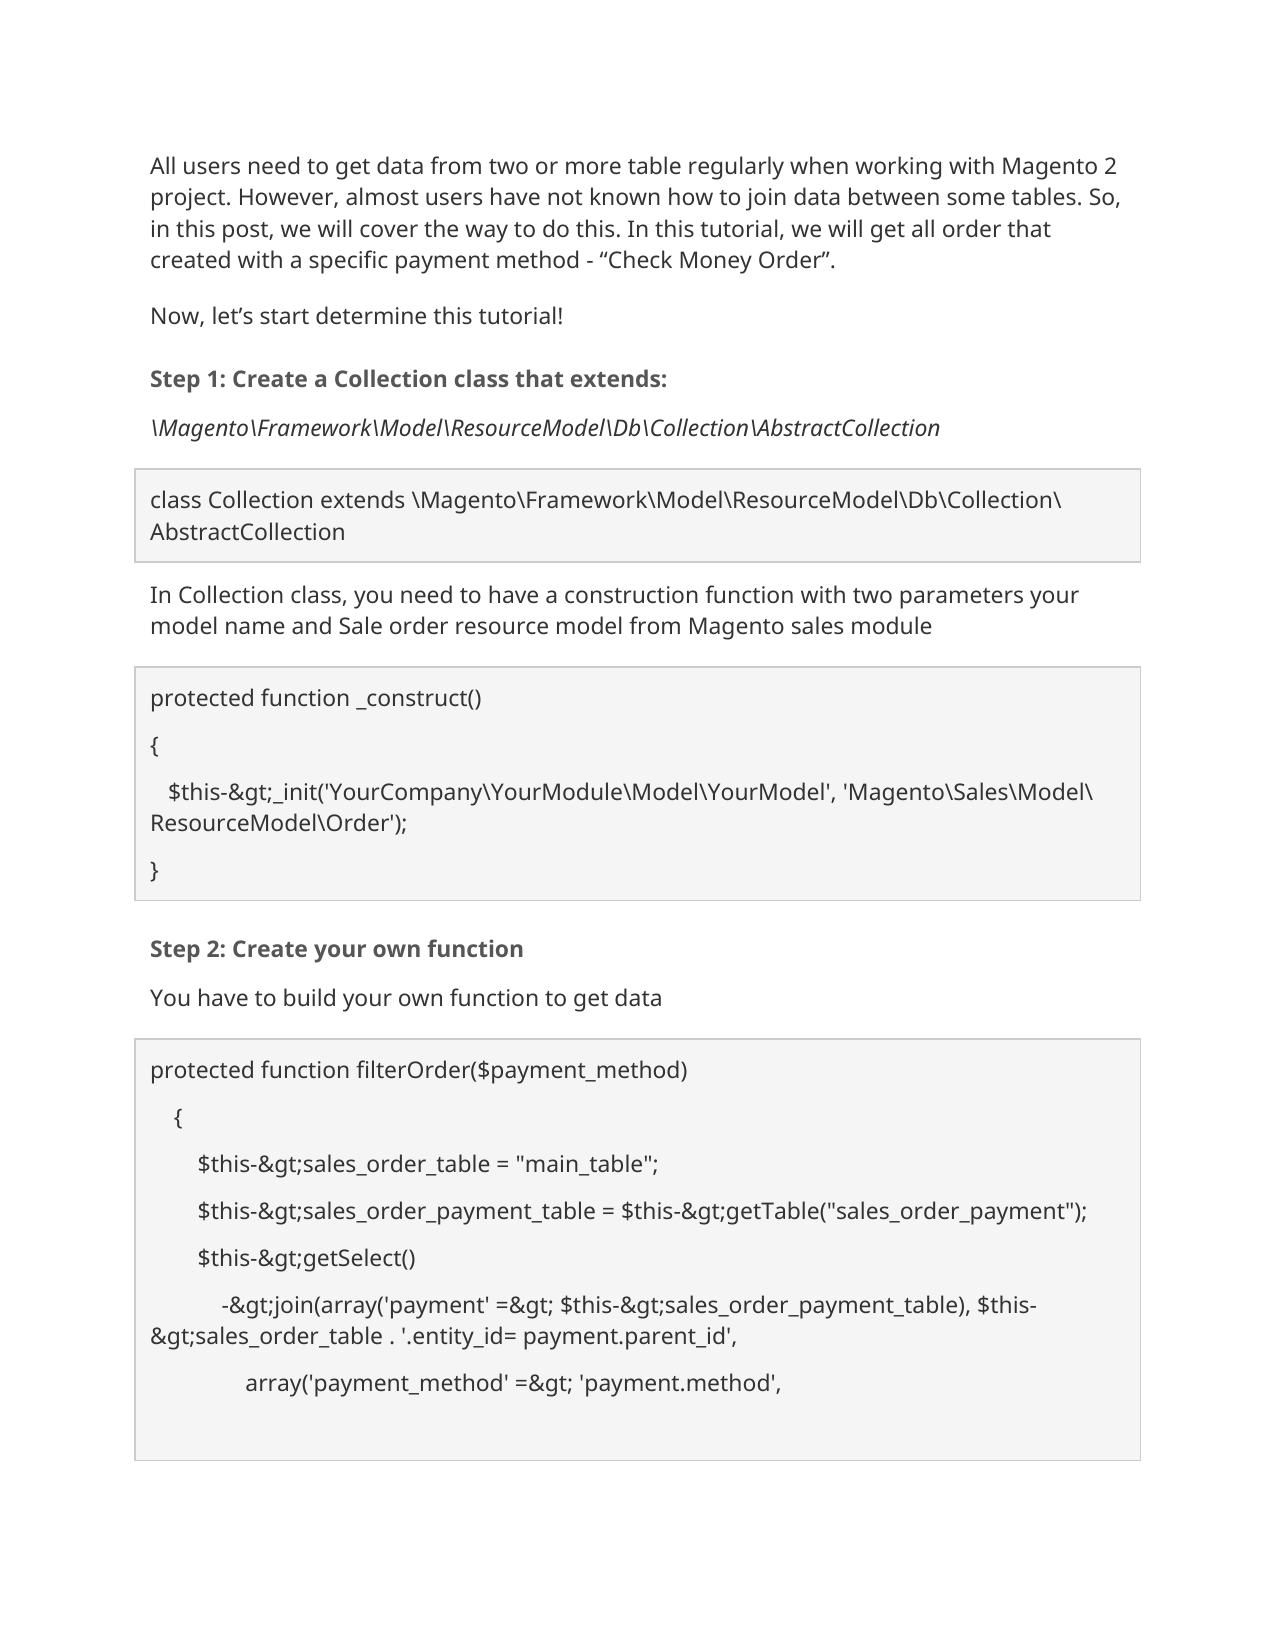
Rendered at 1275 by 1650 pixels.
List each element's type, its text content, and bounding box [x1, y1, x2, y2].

text { [136, 713, 1140, 760]
text protected function filterOrder($payment_method) [136, 1040, 1140, 1085]
text protected function _construct() [136, 668, 1140, 713]
text -&gt;join(array('payment' =&gt; $this-&gt;sales_order_payment_table), $this-&gt;sales_order_table . '.entity_id= payment.parent_id', [136, 1273, 1140, 1351]
text array('payment_method' =&gt; 'payment.method', [136, 1351, 1140, 1398]
subtitle Step 1: Create a Collection class that extends: [150, 362, 1125, 394]
text $this-&gt;sales_order_payment_table = $this-&gt;getTable("sales_order_payment"); [136, 1179, 1140, 1226]
text { [136, 1085, 1140, 1132]
text $this-&gt;getSelect() [136, 1226, 1140, 1273]
text All users need to get data from two or more table regularly when working with Magento 2 project. However, almost users have not known how to join data between some tables. So, in this post, we will cover the way to do this. In this tutorial, we will get all order that created with a specific payment method - “Check Money Order”. [150, 150, 1125, 275]
subtitle Step 2: Create your own function [150, 933, 1125, 964]
text } [136, 838, 1140, 900]
text \Magento\Framework\Model\ResourceModel\Db\Collection\AbstractCollection [150, 412, 1125, 443]
text $this-&gt;_init('YourCompany\YourModule\Model\YourModel', 'Magento\Sales\Model\ResourceModel\Order'); [136, 760, 1140, 838]
text You have to build your own function to get data [150, 982, 1125, 1013]
text $this-&gt;sales_order_table = "main_table"; [136, 1132, 1140, 1179]
text Now, let’s start determine this tutorial! [150, 300, 1125, 331]
text class Collection extends \Magento\Framework\Model\ResourceModel\Db\Collection\AbstractCollection [136, 470, 1140, 561]
text In Collection class, you need to have a construction function with two parameters your model name and Sale order resource model from Magento sales module [150, 578, 1125, 641]
